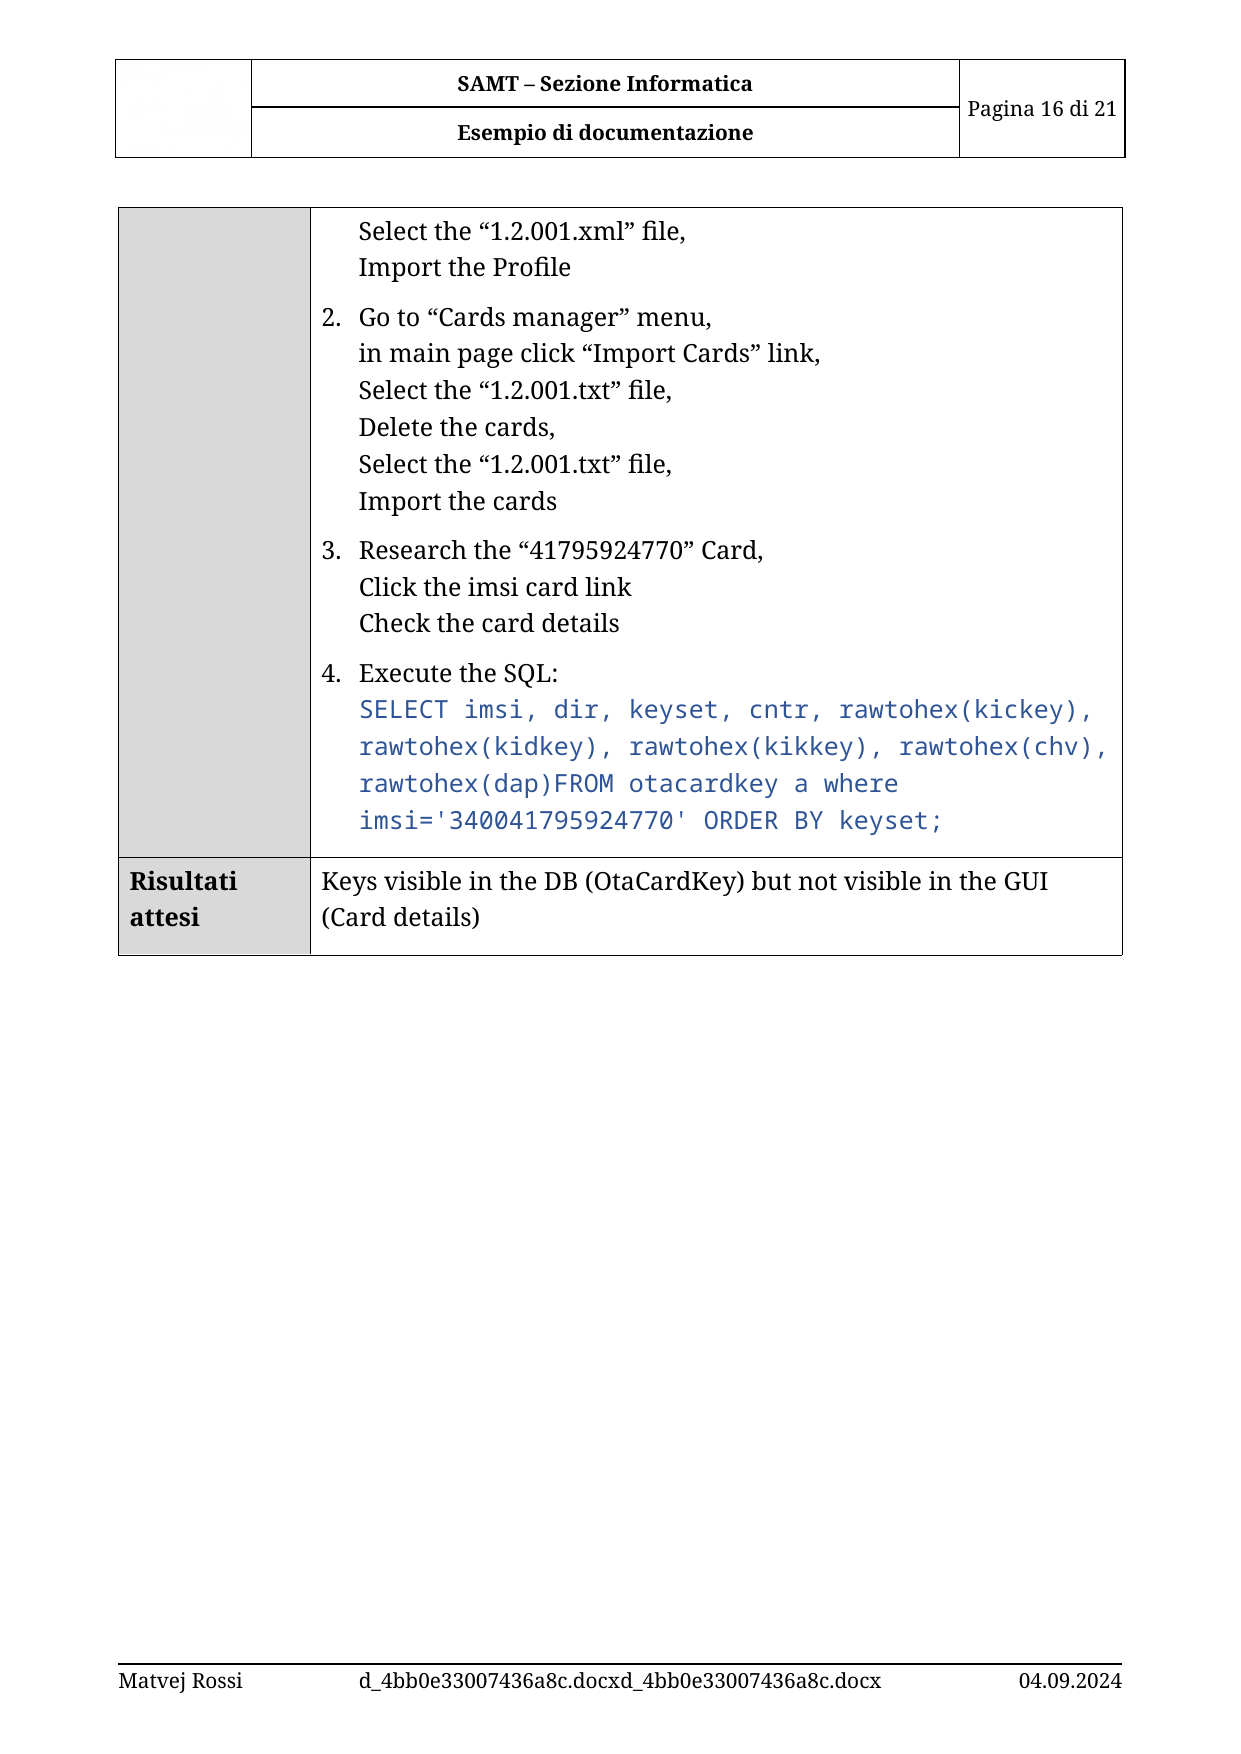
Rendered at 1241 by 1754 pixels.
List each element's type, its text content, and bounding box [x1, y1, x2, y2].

table_cell Procedura [119, 208, 310, 857]
table_cell Keys visible in the DB (OtaCardKey) but not visible in the GUI (Card details) [311, 858, 1122, 954]
picture [115, 60, 251, 157]
table_cell Risultati attesi [119, 858, 310, 954]
